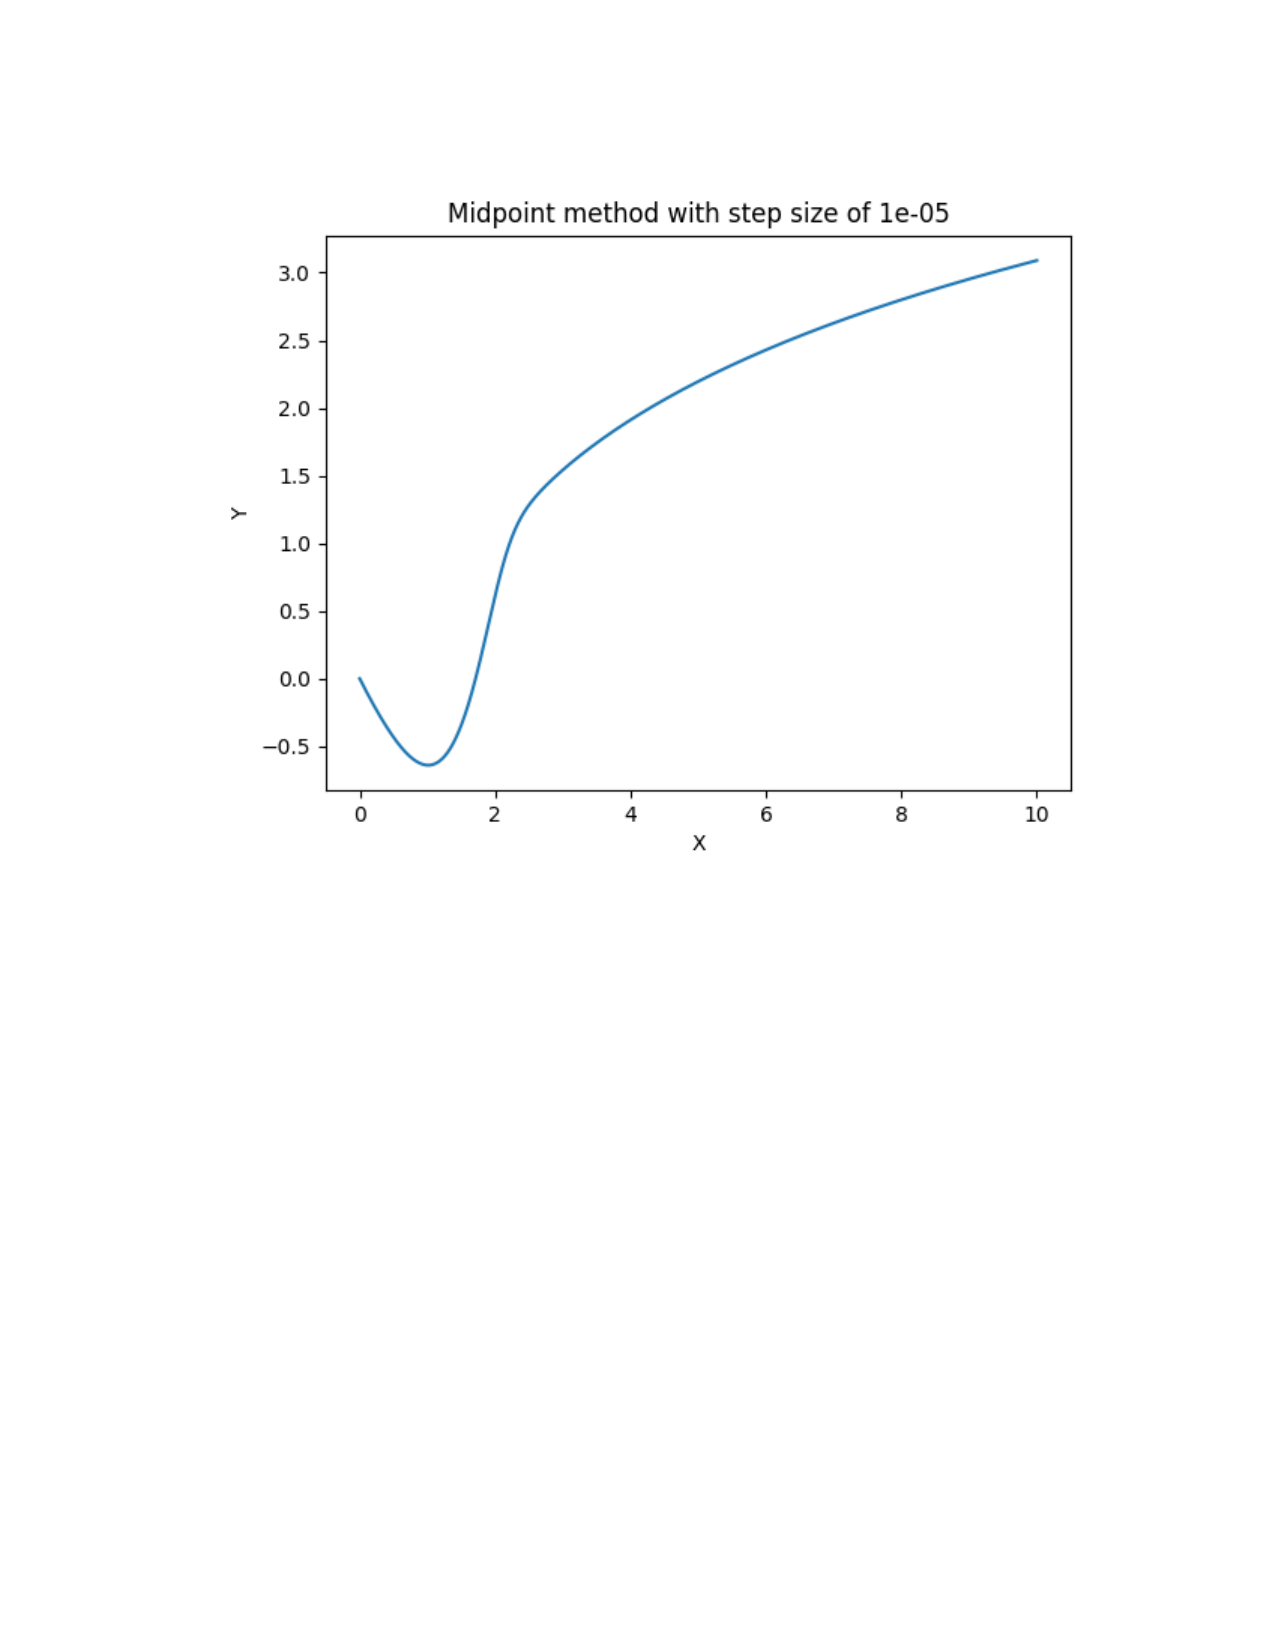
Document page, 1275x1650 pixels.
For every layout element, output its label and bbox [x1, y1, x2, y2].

picture [206, 150, 1167, 870]
